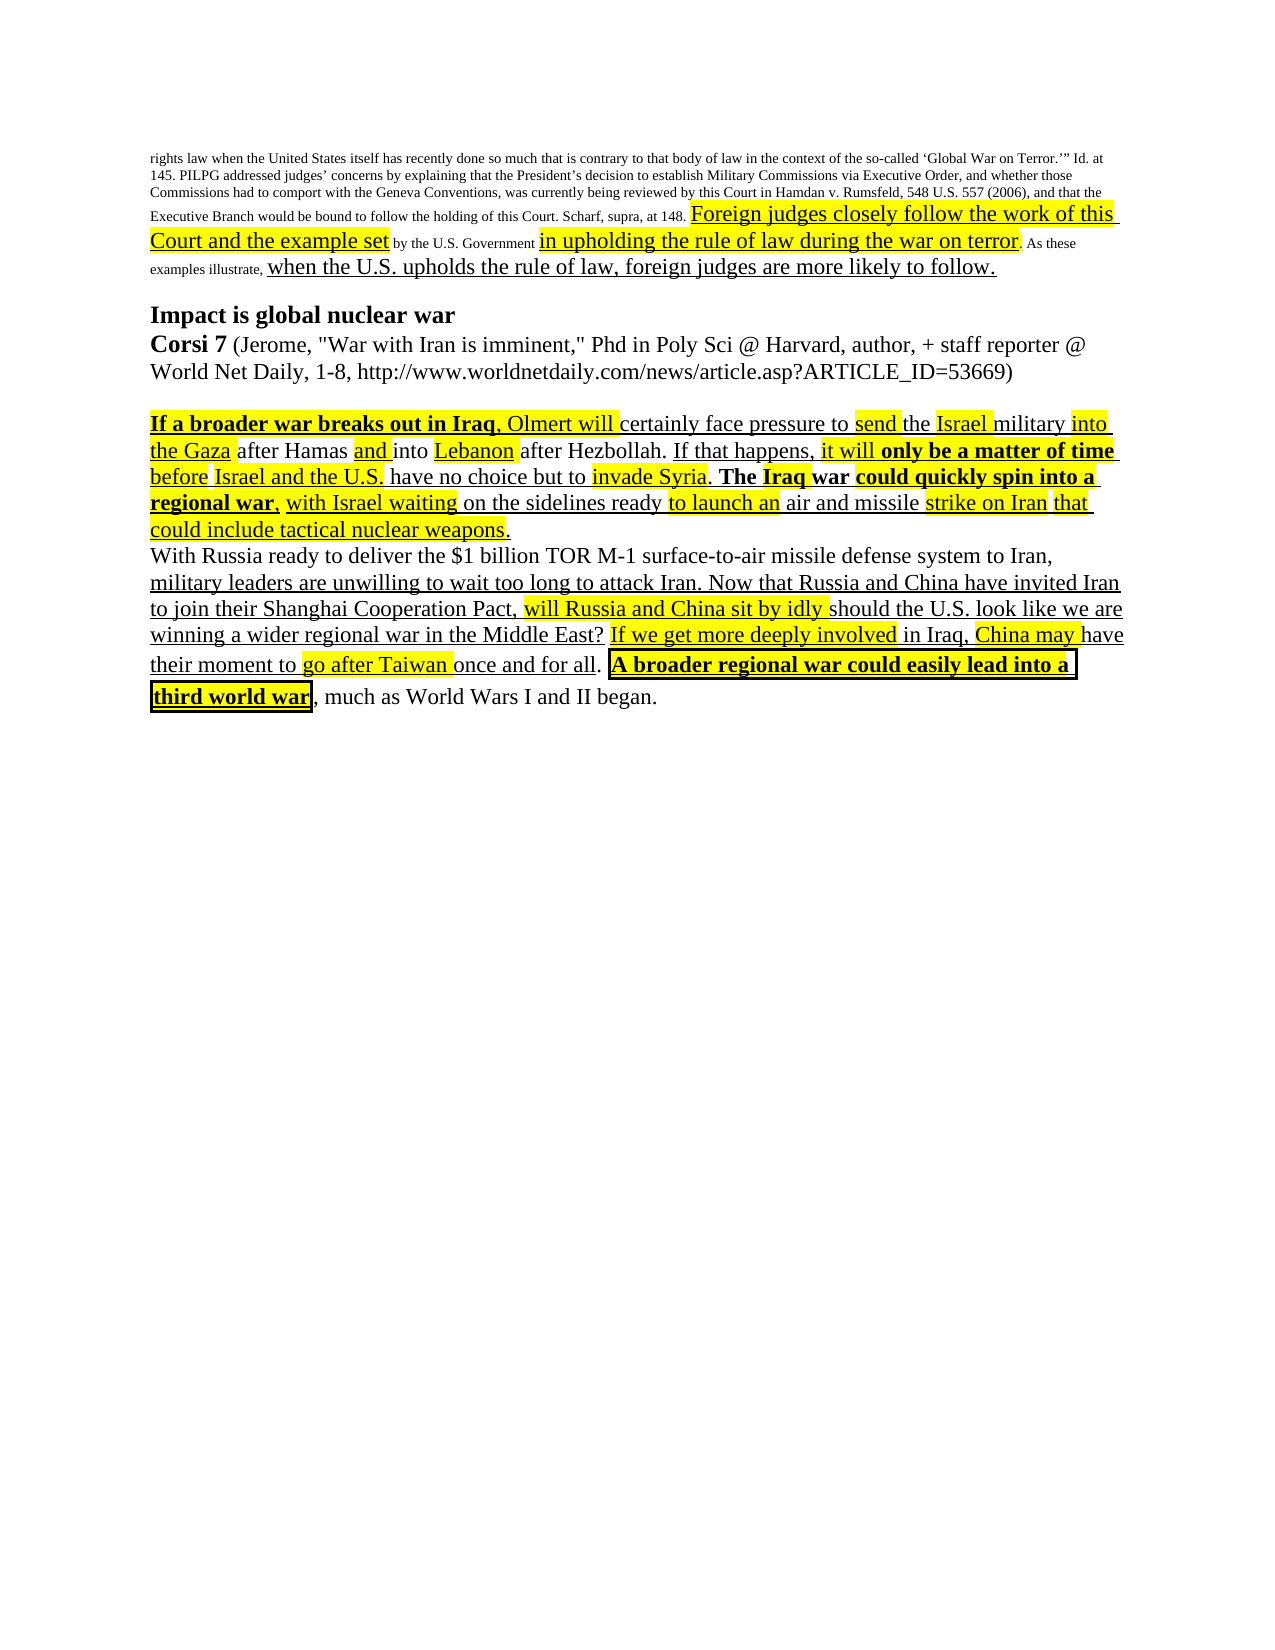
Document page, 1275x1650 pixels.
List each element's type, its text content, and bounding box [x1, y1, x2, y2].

subtitle Impact is global nuclear war [150, 300, 1125, 329]
text Corsi 7 (Jerome, "War with Iran is imminent," Phd in Poly Sci @ Harvard, author, + staff reporter @ World Net Daily, 1-8, http://www.worldnetdaily.com/news/article.asp?ARTICLE_ID=53669) [150, 329, 1125, 384]
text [150, 150, 1125, 279]
text If a broader war breaks out in Iraq, Olmert will certainly face pressure to send the Israel military into the Gaza after Hamas and into after Hezbollah. If that happens, it will only be a matter of time before and the have no choice but to invade . The Iraq war could quickly spin into a regional war, with waiting on the sidelines ready to launch an air and missile strike on that could include tactical nuclear weapons. [150, 410, 1125, 542]
text With Russia ready to deliver the $1 billion TOR M-1 surface-to-air missile defense system to Iran, military leaders are unwilling to wait too long to attack Iran. Now that and have invited to join their Cooperation Pact, will and sit by idly should the look like we are winning a wider regional war in the ? If we get more deeply involved in , may have their moment to go after once and for all. A broader regional war could easily lead into a third world war, much as World Wars I and II began. [150, 542, 1125, 713]
